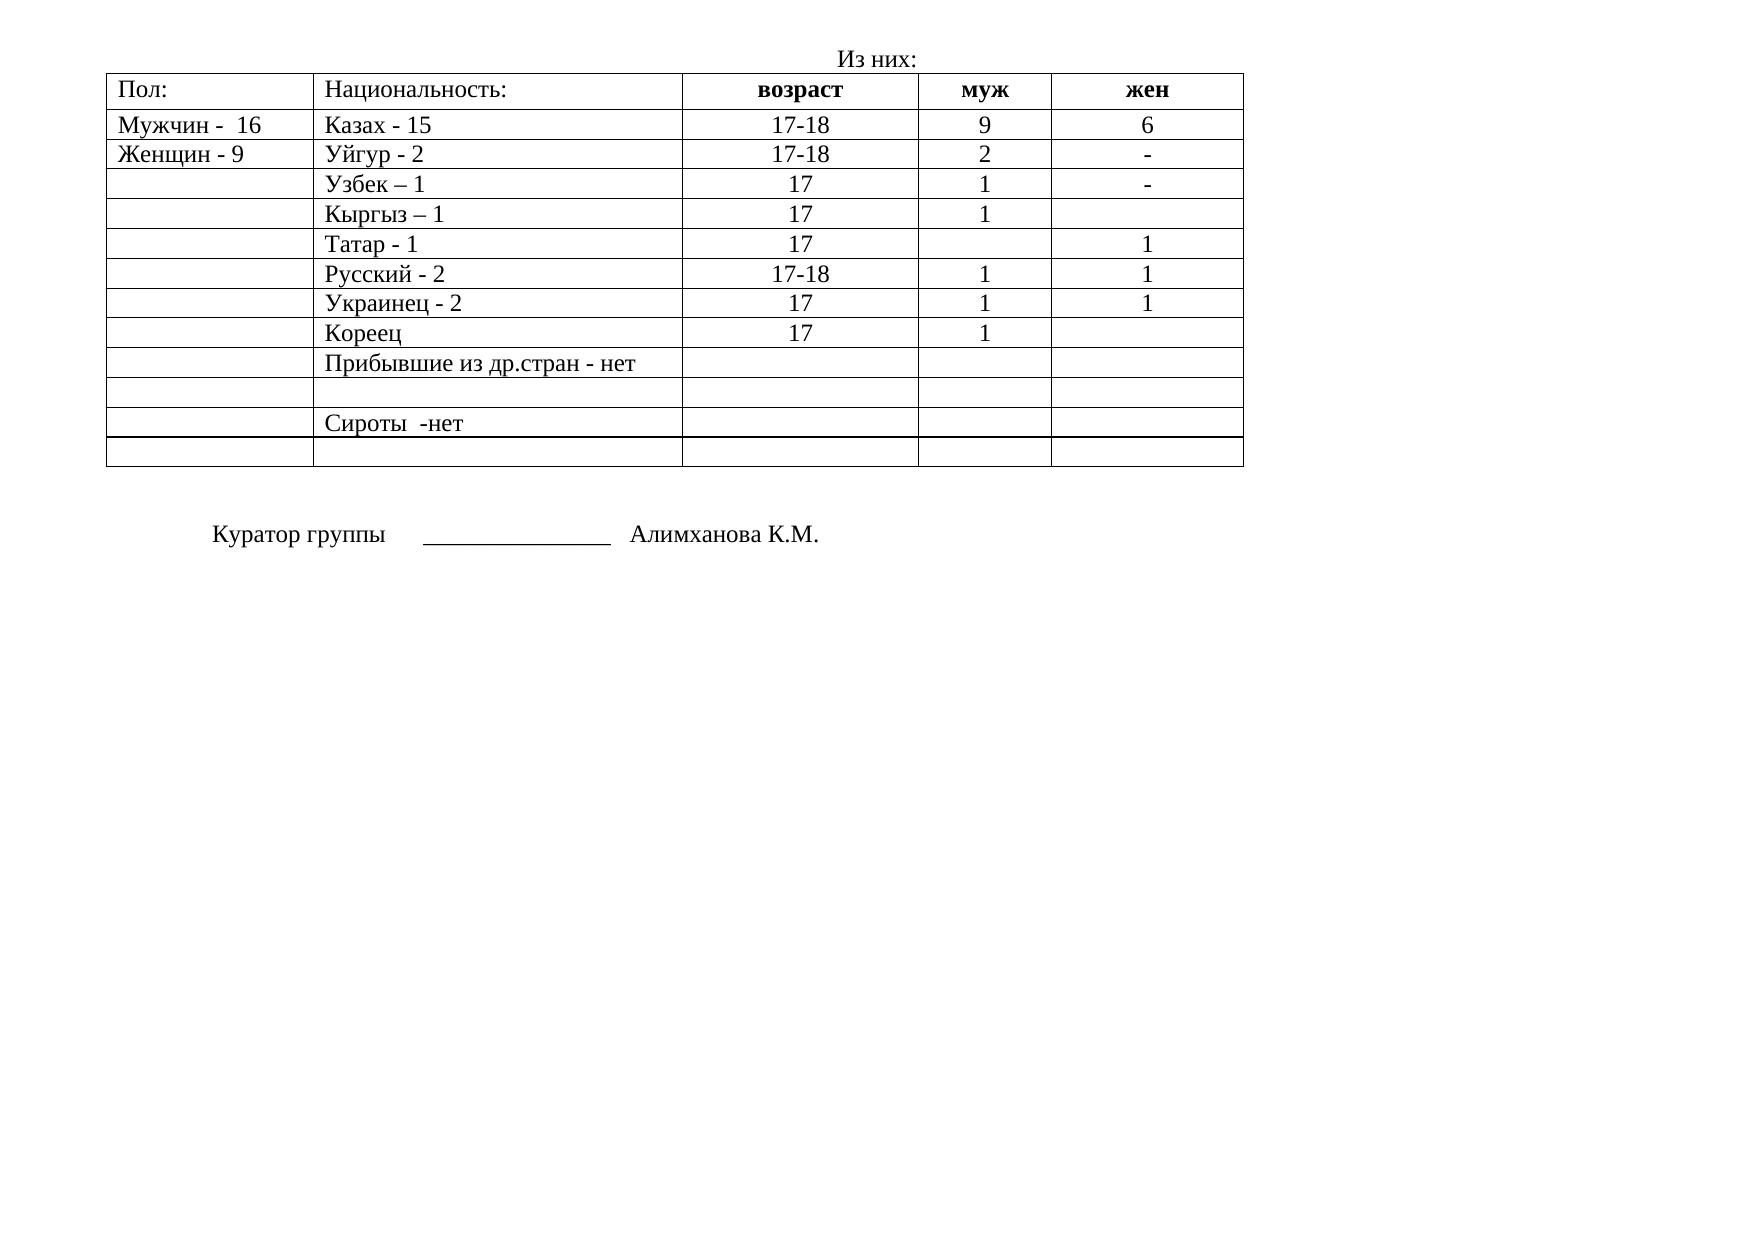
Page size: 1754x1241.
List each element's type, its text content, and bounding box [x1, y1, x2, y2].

table_cell 1 [919, 169, 1051, 198]
table_cell [107, 378, 313, 407]
table_cell - [1052, 169, 1243, 198]
table_cell Узбек – 1 [314, 169, 682, 198]
table_cell [1052, 318, 1243, 347]
table_cell [919, 438, 1051, 466]
table_cell 1 [919, 289, 1051, 317]
table_cell [919, 378, 1051, 407]
table_cell Уйгур - 2 [314, 140, 682, 168]
table_header Пол: [107, 74, 313, 109]
table_cell 2 [919, 140, 1051, 168]
table_cell Казах - 15 [314, 110, 682, 138]
table_cell 17 [683, 169, 918, 198]
table_cell 17 [683, 229, 918, 258]
table_cell [683, 378, 918, 407]
table_cell Украинец - 2 [314, 289, 682, 317]
table_cell - [1052, 140, 1243, 168]
table_cell [683, 408, 918, 436]
table_cell 1 [1052, 259, 1243, 287]
table_cell 1 [919, 318, 1051, 347]
table_cell [919, 348, 1051, 377]
table_cell Женщин - 9 [107, 140, 313, 168]
table_cell [107, 408, 313, 436]
table_cell [107, 289, 313, 317]
table_cell 6 [1052, 110, 1243, 138]
table_cell Татар - 1 [314, 229, 682, 258]
text Из них: [118, 44, 1636, 73]
table_cell [683, 438, 918, 466]
table_cell 1 [1052, 289, 1243, 317]
table_header Национальность: [314, 74, 682, 109]
table_cell 17-18 [683, 140, 918, 168]
text Куратор группы _______________ Алимханова К.М. [118, 519, 1636, 548]
table_header муж [919, 74, 1051, 109]
table_cell Кореец [314, 318, 682, 347]
table_header жен [1052, 74, 1243, 109]
table_cell [919, 408, 1051, 436]
table_cell 17 [683, 318, 918, 347]
table_cell [107, 229, 313, 258]
table_header возраст [683, 74, 918, 109]
table_cell 17-18 [683, 259, 918, 287]
table_cell [1052, 199, 1243, 228]
table_cell [107, 259, 313, 287]
table_cell [314, 378, 682, 407]
table_cell Сироты -нет [314, 408, 682, 436]
table_cell 1 [1052, 229, 1243, 258]
table_cell 17-18 [683, 110, 918, 138]
table_cell Мужчин - 16 [107, 110, 313, 138]
table_cell [683, 348, 918, 377]
table_cell [107, 348, 313, 377]
table_cell 17 [683, 289, 918, 317]
table_cell Русский - 2 [314, 259, 682, 287]
table_cell Кыргыз – 1 [314, 199, 682, 228]
table_cell [107, 318, 313, 347]
table_cell [1052, 378, 1243, 407]
table_cell 1 [919, 199, 1051, 228]
table_cell [1052, 408, 1243, 436]
table_cell [107, 438, 313, 466]
table_cell [314, 438, 682, 466]
table_cell [919, 229, 1051, 258]
table_cell [107, 199, 313, 228]
table_cell 1 [919, 259, 1051, 287]
table_cell 17 [683, 199, 918, 228]
table_cell [1052, 438, 1243, 466]
table_cell [107, 169, 313, 198]
table_cell Прибывшие из др.стран - нет [314, 348, 682, 377]
table_cell [1052, 348, 1243, 377]
table_cell 9 [919, 110, 1051, 138]
